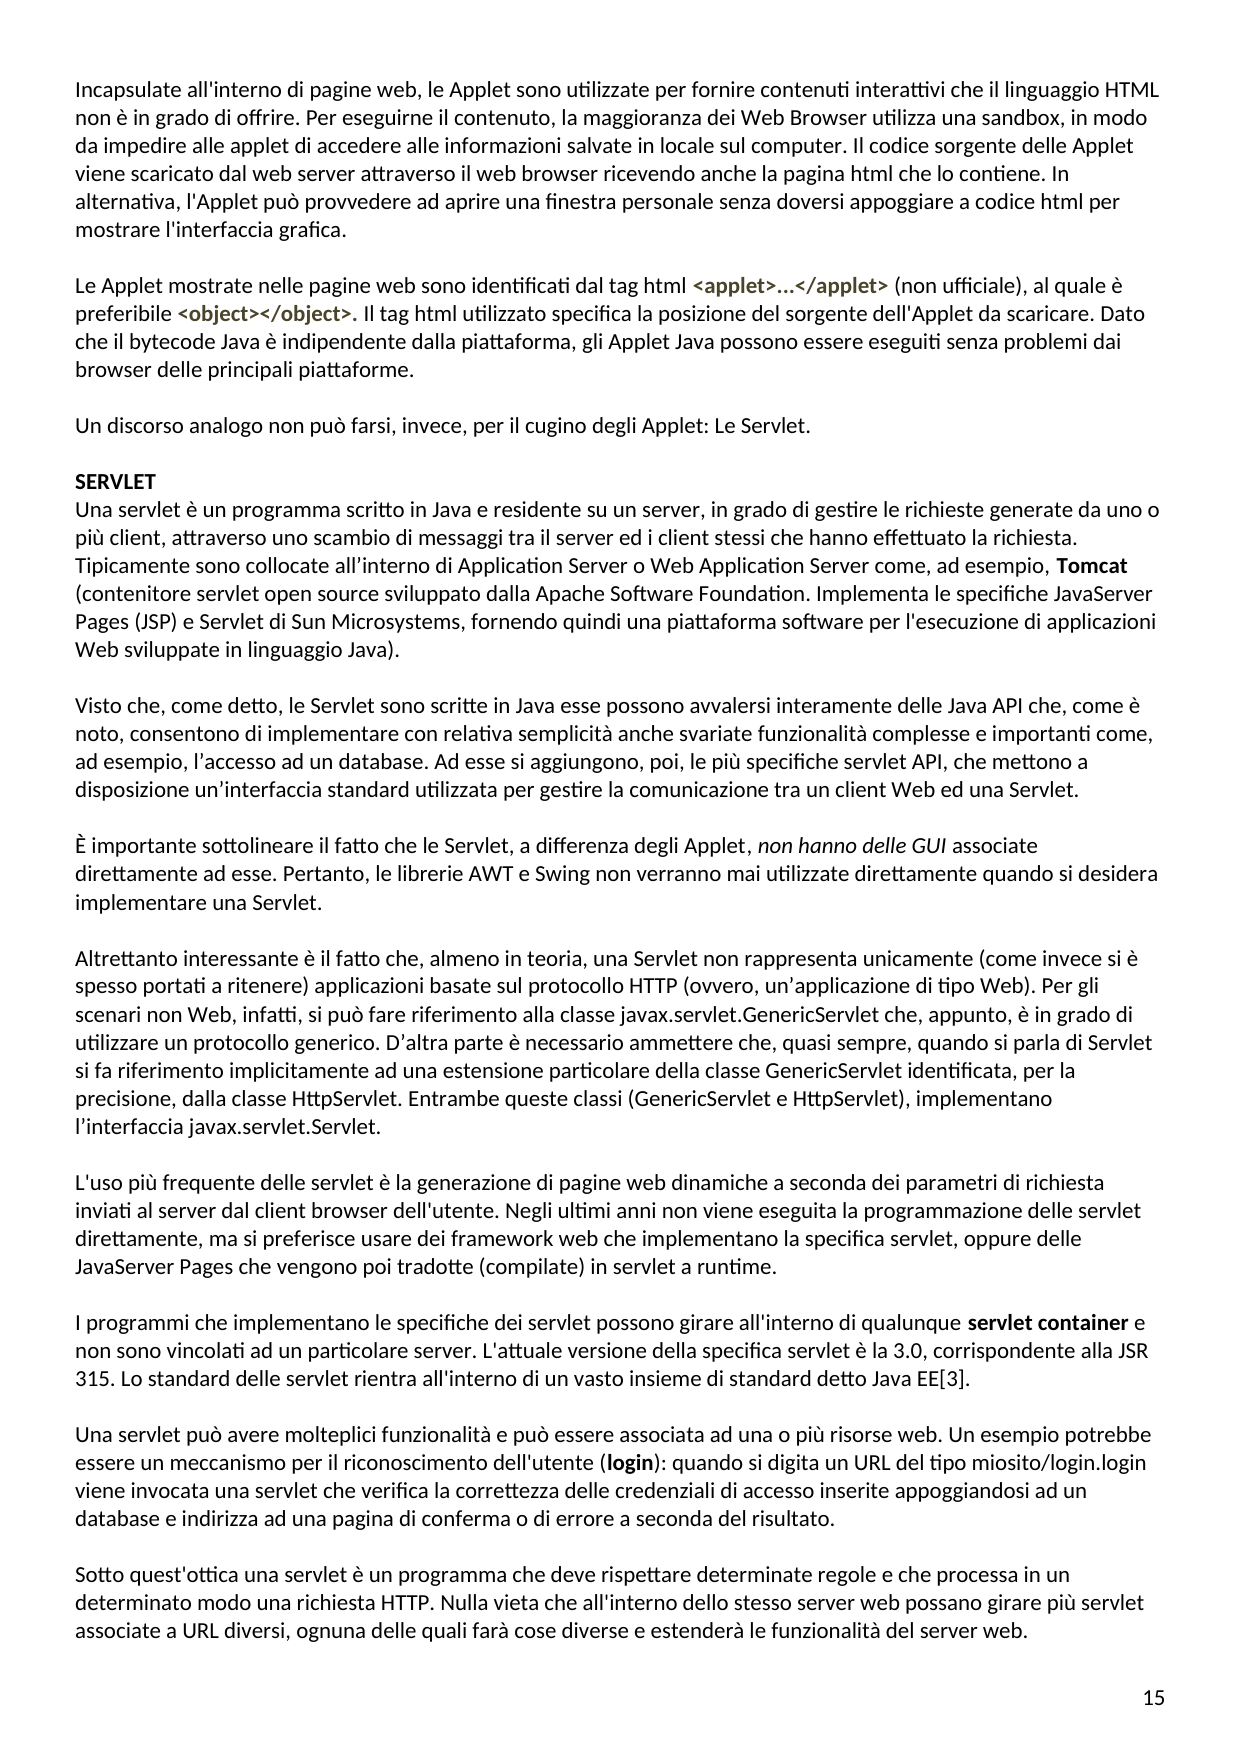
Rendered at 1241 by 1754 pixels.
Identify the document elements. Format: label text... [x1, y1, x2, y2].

text L'uso più frequente delle servlet è la generazione di pagine web dinamiche a seconda dei parametri di richiesta inviati al server dal client browser dell'utente. Negli ultimi anni non viene eseguita la programmazione delle servlet direttamente, ma si preferisce usare dei framework web che implementano la specifica servlet, oppure delle JavaServer Pages che vengono poi tradotte (compilate) in servlet a runtime. [75, 1168, 1165, 1280]
text Le Applet mostrate nelle pagine web sono identificati dal tag html <applet>...</applet> (non ufficiale), al quale è preferibile <object></object>. Il tag html utilizzato specifica la posizione del sorgente dell'Applet da scaricare. Dato che il bytecode Java è indipendente dalla piattaforma, gli Applet Java possono essere eseguiti senza problemi dai browser delle principali piattaforme. [75, 271, 1165, 383]
text Una servlet è un programma scritto in Java e residente su un server, in grado di gestire le richieste generate da uno o più client, attraverso uno scambio di messaggi tra il server ed i client stessi che hanno effettuato la richiesta. Tipicamente sono collocate all’interno di Application Server o Web Application Server come, ad esempio, Tomcat (contenitore servlet open source sviluppato dalla Apache Software Foundation. Implementa le specifiche JavaServer Pages (JSP) e Servlet di Sun Microsystems, fornendo quindi una piattaforma software per l'esecuzione di applicazioni Web sviluppate in linguaggio Java). [75, 495, 1165, 663]
text È importante sottolineare il fatto che le Servlet, a differenza degli Applet, non hanno delle GUI associate direttamente ad esse. Pertanto, le librerie AWT e Swing non verranno mai utilizzate direttamente quando si desidera implementare una Servlet. [75, 832, 1165, 916]
text I programmi che implementano le specifiche dei servlet possono girare all'interno di qualunque servlet container e non sono vincolati ad un particolare server. L'attuale versione della specifica servlet è la 3.0, corrispondente alla JSR 315. Lo standard delle servlet rientra all'interno di un vasto insieme di standard detto Java EE[3]. [75, 1308, 1165, 1392]
text Altrettanto interessante è il fatto che, almeno in teoria, una Servlet non rappresenta unicamente (come invece si è spesso portati a ritenere) applicazioni basate sul protocollo HTTP (ovvero, un’applicazione di tipo Web). Per gli scenari non Web, infatti, si può fare riferimento alla classe javax.servlet.GenericServlet che, appunto, è in grado di utilizzare un protocollo generico. D’altra parte è necessario ammettere che, quasi sempre, quando si parla di Servlet si fa riferimento implicitamente ad una estensione particolare della classe GenericServlet identificata, per la precisione, dalla classe HttpServlet. Entrambe queste classi (GenericServlet e HttpServlet), implementano l’interfaccia javax.servlet.Servlet. [75, 944, 1165, 1140]
text Un discorso analogo non può farsi, invece, per il cugino degli Applet: Le Servlet. [75, 411, 1165, 439]
text Una servlet può avere molteplici funzionalità e può essere associata ad una o più risorse web. Un esempio potrebbe essere un meccanismo per il riconoscimento dell'utente (login): quando si digita un URL del tipo miosito/login.login viene invocata una servlet che verifica la correttezza delle credenziali di accesso inserite appoggiandosi ad un database e indirizza ad una pagina di conferma o di errore a seconda del risultato. [75, 1420, 1165, 1532]
text Incapsulate all'interno di pagine web, le Applet sono utilizzate per fornire contenuti interattivi che il linguaggio HTML non è in grado di offrire. Per eseguirne il contenuto, la maggioranza dei Web Browser utilizza una sandbox, in modo da impedire alle applet di accedere alle informazioni salvate in locale sul computer. Il codice sorgente delle Applet viene scaricato dal web server attraverso il web browser ricevendo anche la pagina html che lo contiene. In alternativa, l'Applet può provvedere ad aprire una finestra personale senza doversi appoggiare a codice html per mostrare l'interfaccia grafica. [75, 75, 1165, 243]
text Sotto quest'ottica una servlet è un programma che deve rispettare determinate regole e che processa in un determinato modo una richiesta HTTP. Nulla vieta che all'interno dello stesso server web possano girare più servlet associate a URL diversi, ognuna delle quali farà cose diverse e estenderà le funzionalità del server web. [75, 1560, 1165, 1644]
text SERVLET [75, 467, 1165, 495]
text Visto che, come detto, le Servlet sono scritte in Java esse possono avvalersi interamente delle Java API che, come è noto, consentono di implementare con relativa semplicità anche svariate funzionalità complesse e importanti come, ad esempio, l’accesso ad un database. Ad esse si aggiungono, poi, le più specifiche servlet API, che mettono a disposizione un’interfaccia standard utilizzata per gestire la comunicazione tra un client Web ed una Servlet. [75, 691, 1165, 803]
